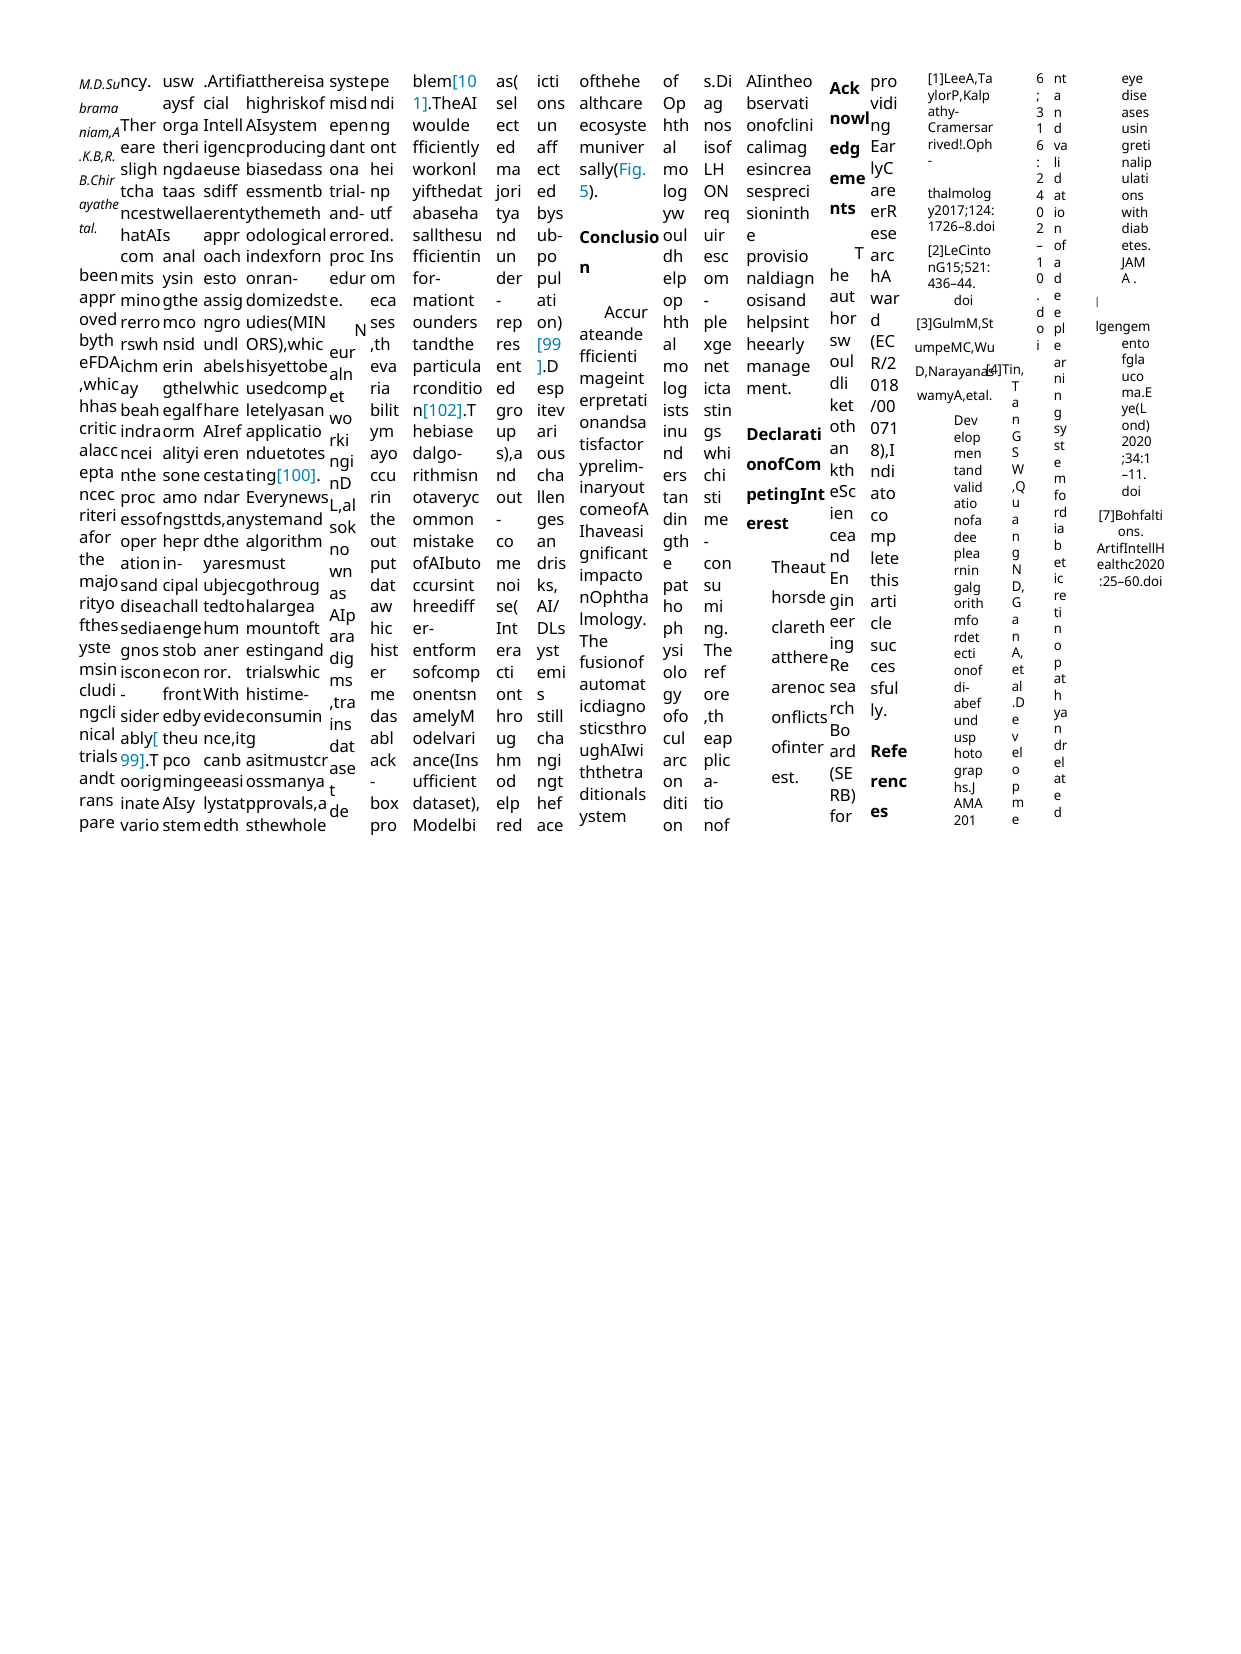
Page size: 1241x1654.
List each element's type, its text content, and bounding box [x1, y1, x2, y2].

text [1]LeeA,TaylorP,Kalpathy-Cramersarrived!.Oph- thalmology2017;124:1726–8.doi [928, 70, 997, 235]
text Conclusion [579, 220, 663, 280]
text beenapprovedbytheFDA,whichhascriticalacceptancecriteriafor themajorityofthesystemsincludingclinicaltrialsandtransparency. ThereareslightchancesthatAIcommitsminorerrorswhichmay beahindranceintheprocessofoperationsanddiseasediagnosiscon-siderably[99].Tooriginatevariouswaysforgatheringdataaswellas analysingthemconsideringthelegalformalityisoneamongsttheprin-cipalchallengestobeconfrontedbytheupcomingAIsystem.Artificial Intelligenceusesdifferentapproachestoassigngroundlabelswhichare AIreferencestandards,andtheyaresubjectedtohumanerror.With evidence,itcanbeeasilystatedthatthereisahighriskofAIsystem producingbiasedassessmentbythemethodologicalindexfornonran-domizedstudies(MINORS),whichisyettobeusedcompletelyasan applicationduetotesting[100].Everynewsystemandalgorithmmust gothroughalargeamountoftestingandtrialswhichistime-consuming asitmustcrossmanyapprovals,asthewholesystemisdependantona trial-and-errorprocedure. [79, 70, 370, 836]
picture [536, 360, 540, 375]
text References [870, 733, 913, 823]
picture [310, 469, 314, 484]
text [7]Bohfaltions. ArtifIntellHealthc2020:25–60.doi [1095, 507, 1166, 589]
text l [1095, 294, 1166, 311]
text Theauthorsdeclarethattherearenoconflictsofinterest. [771, 549, 829, 789]
text Developmentandvalidationofadeeplearningalgorithmfordetectionofdi-abefundusphotographs.JAMA2016;316:2402–10. doi [954, 412, 984, 829]
text M.D.Subramaniam,A.K.B,R.B.Chirayathetal. [79, 70, 120, 238]
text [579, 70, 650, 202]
text lgengementofglaucoma.Eye(Lond)2020;34:1–11. doi [1095, 318, 1153, 499]
text Accurateandefficientimageinterpretationandsatisfactoryprelim-inaryoutcomeofAIhaveasignificantimpactonOphthalmology.The fusionofautomaticdiagnosticsthroughAIwiththetraditionalsystem ofOphthalmologywouldhelpophthalmologistsinunderstandingthe pathophysiologyofocularconditions.DiagnosisofLHONrequirescom-plexgenetictastingswhichistime-consuming.Therefore,theapplica-tionofAIintheobservationofclinicalimagesincreasesprecisioninthe provisionaldiagnosisandhelpsintheearlymanagement. [579, 301, 650, 826]
text DeclarationofCompetingInterest [746, 417, 829, 536]
text TheauthorswouldliketothanktheScienceandEngineering ResearchBoard(SERB)forprovidingEarlyCareerResearchAward (ECR/2018/000718),Indiatocompletethisarticlesuccessfully. [870, 70, 899, 720]
text [2]LeCintonG15;521:436–44. doi [928, 242, 997, 309]
text NeuralnetworkinginDL,alsoknownasAIparadigms,trainsdataset dependingontheinputfed.Insomecases,thevariabilitymayoccurin theoutputdatawhichistermedasablack-boxproblem[101].TheAI wouldefficientlyworkonlyifthedatabasehasallthesufficientinfor-mationtounderstandtheparticularcondition[102].Thebiasedalgo-rithmisnotaverycommonmistakeofAIbutoccursinthreediffer-entformsofcomponentsnamelyModelvariance(Insufficientdataset), Modelbias(selectedmajorityandunder-representedgroups),andout-comenoise(Interactionthroughmodelpredictionsunaffectedbysub-population)[99].Despitevariouschallengesandrisks,AI/DLsystemis stillchangingthefaceofthehealthcareecosystemuniversally(Fig.5). [412, 70, 483, 836]
picture [423, 404, 427, 419]
text [3]GulmM,StumpeMC,WuD,NarayanaswamyA,etal. [913, 309, 997, 405]
text [4]Tin,TanGSW,QuangND,GanA,etal.Development andvalidationofadeeplearningsystemfordiabeticretinopathyandrelatedeye diseasesusingretinalipulationswithdiabetes.JAMA . [1095, 70, 1153, 287]
text Acknowledgements [829, 70, 870, 220]
picture [456, 404, 460, 419]
text TheauthorswouldliketothanktheScienceandEngineering ResearchBoard(SERB)forprovidingEarlyCareerResearchAward (ECR/2018/000718),Indiatocompletethisarticlesuccessfully. [829, 242, 857, 827]
text [4]Tin,TanGSW,QuangND,GanA,etal.Development andvalidationofadeeplearningsystemfordiabeticretinopathyandrelatedeye diseasesusingretinalipulationswithdiabetes.JAMA . [1053, 70, 1068, 820]
picture [537, 338, 541, 353]
